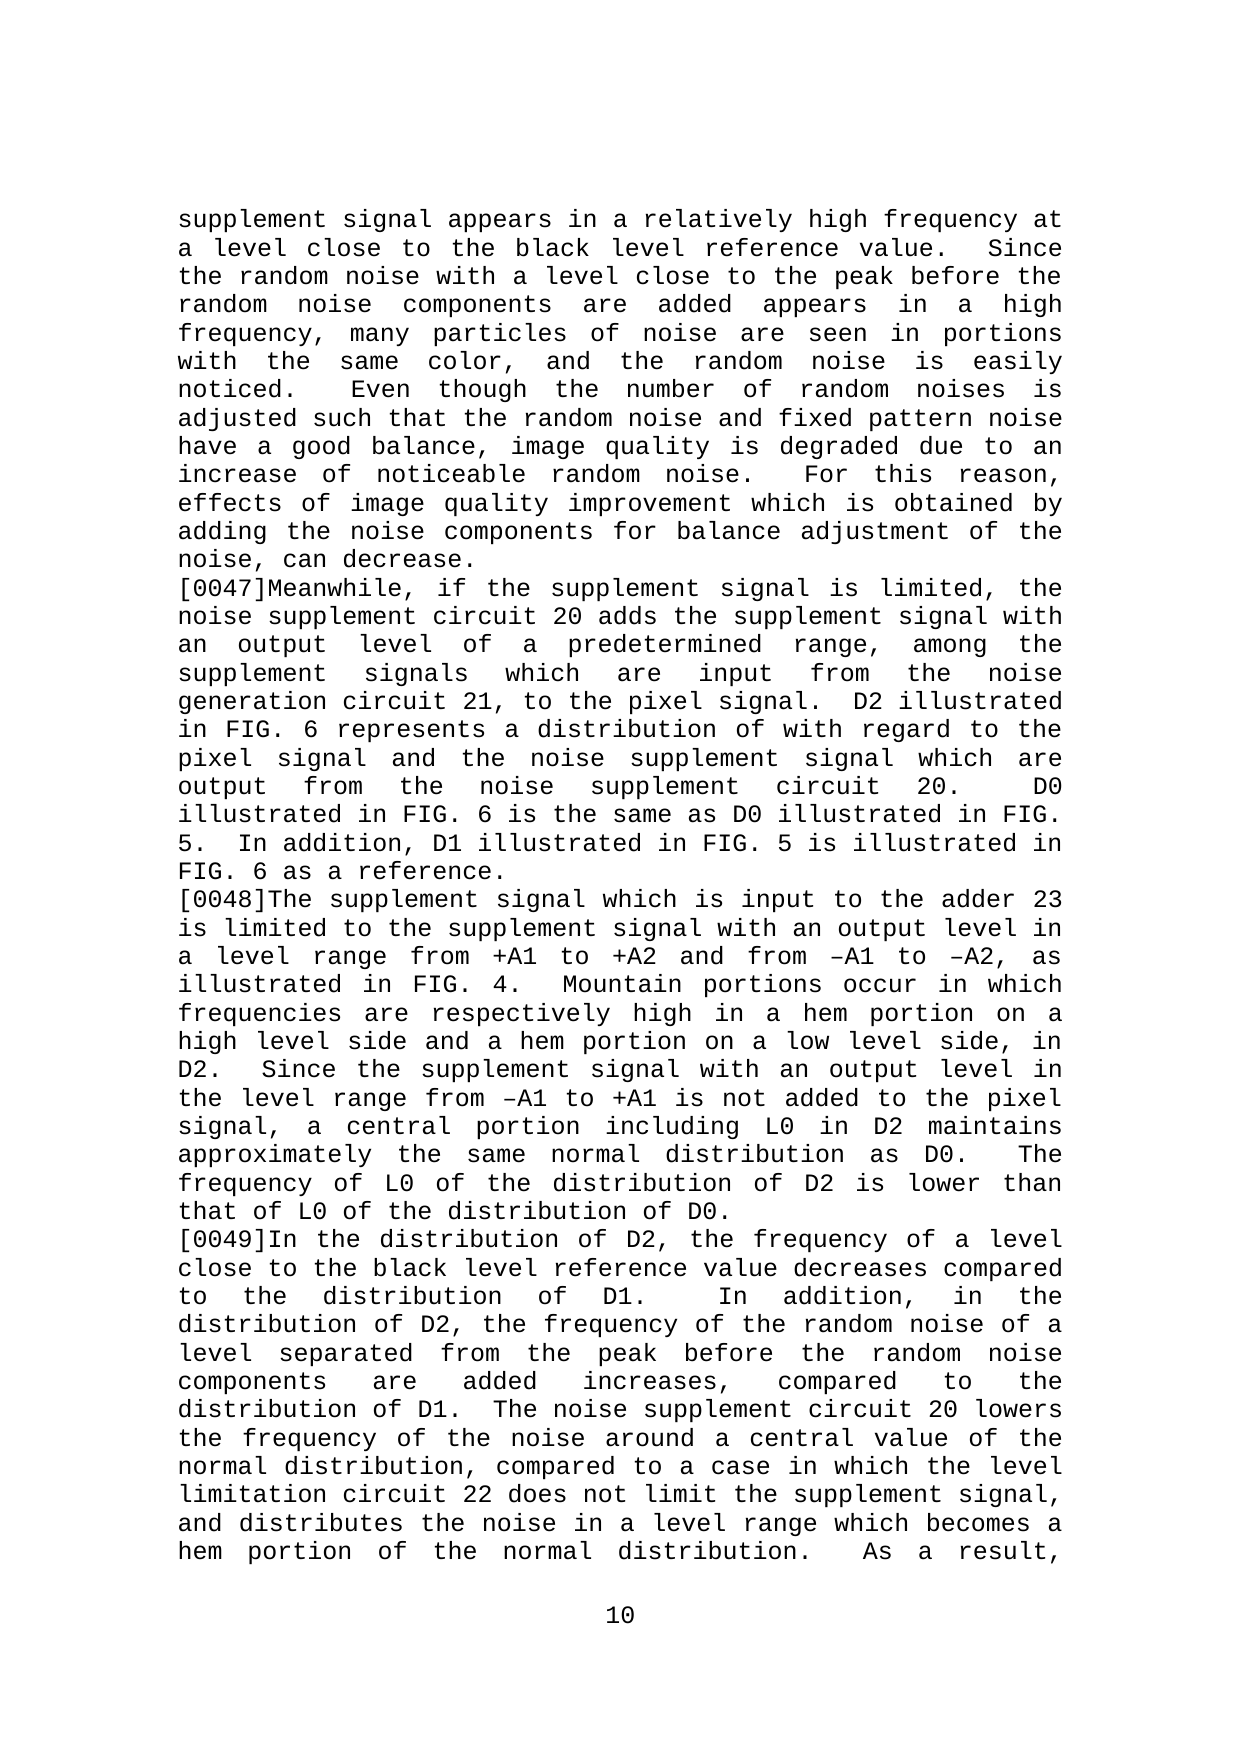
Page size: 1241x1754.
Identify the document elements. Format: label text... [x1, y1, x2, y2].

text [0047]Meanwhile, if the supplement signal is limited, the noise supplement circuit 20 adds the supplement signal with an output level of a predetermined range, among the supplement signals which are input from the noise generation circuit 21, to the pixel signal. D2 illustrated in FIG. 6 represents a distribution of with regard to the pixel signal and the noise supplement signal which are output from the noise supplement circuit 20. D0 illustrated in FIG. 6 is the same as D0 illustrated in FIG. 5. In addition, D1 illustrated in FIG. 5 is illustrated in FIG. 6 as a reference. [177, 575, 1063, 887]
text [0048]The supplement signal which is input to the adder 23 is limited to the supplement signal with an output level in a level range from +A1 to +A2 and from –A1 to –A2, as illustrated in FIG. 4. Mountain portions occur in which frequencies are respectively high in a hem portion on a high level side and a hem portion on a low level side, in D2. Since the supplement signal with an output level in the level range from –A1 to +A1 is not added to the pixel signal, a central portion including L0 in D2 maintains approximately the same normal distribution as D0. The frequency of L0 of the distribution of D2 is lower than that of L0 of the distribution of D0. [177, 887, 1063, 1227]
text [177, 207, 1063, 575]
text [177, 1227, 1063, 1567]
